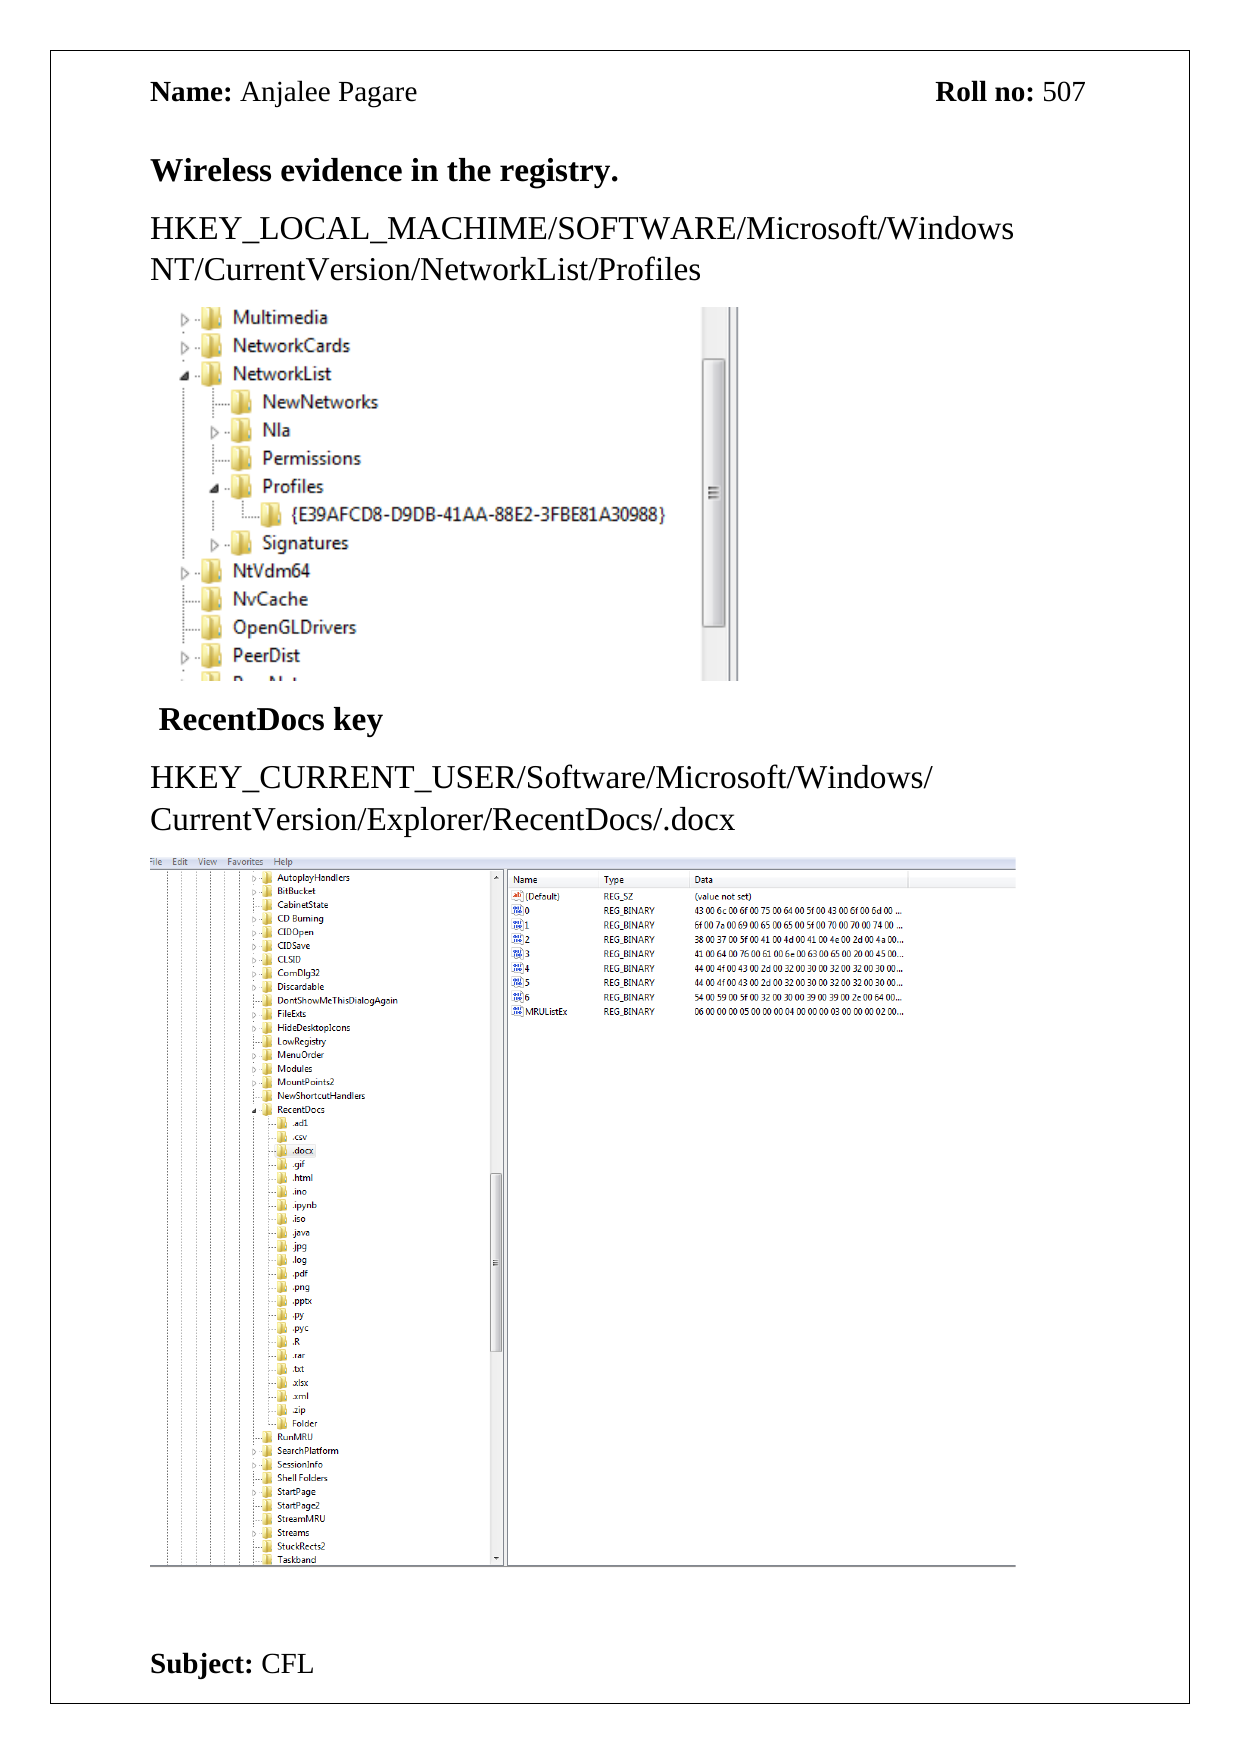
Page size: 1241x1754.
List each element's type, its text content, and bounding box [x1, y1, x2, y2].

picture [150, 857, 1016, 1568]
text HKEY_LOCAL_MACHIME/SOFTWARE/Microsoft/Windows NT/CurrentVersion/NetworkList/Profiles [150, 208, 1090, 288]
text Wireless evidence in the registry. [150, 150, 1090, 188]
text RecentDocs key [150, 700, 1090, 738]
picture [150, 307, 768, 681]
text HKEY_CURRENT_USER/Software/Microsoft/Windows/CurrentVersion/Explorer/RecentDocs/.docx [150, 758, 1090, 837]
